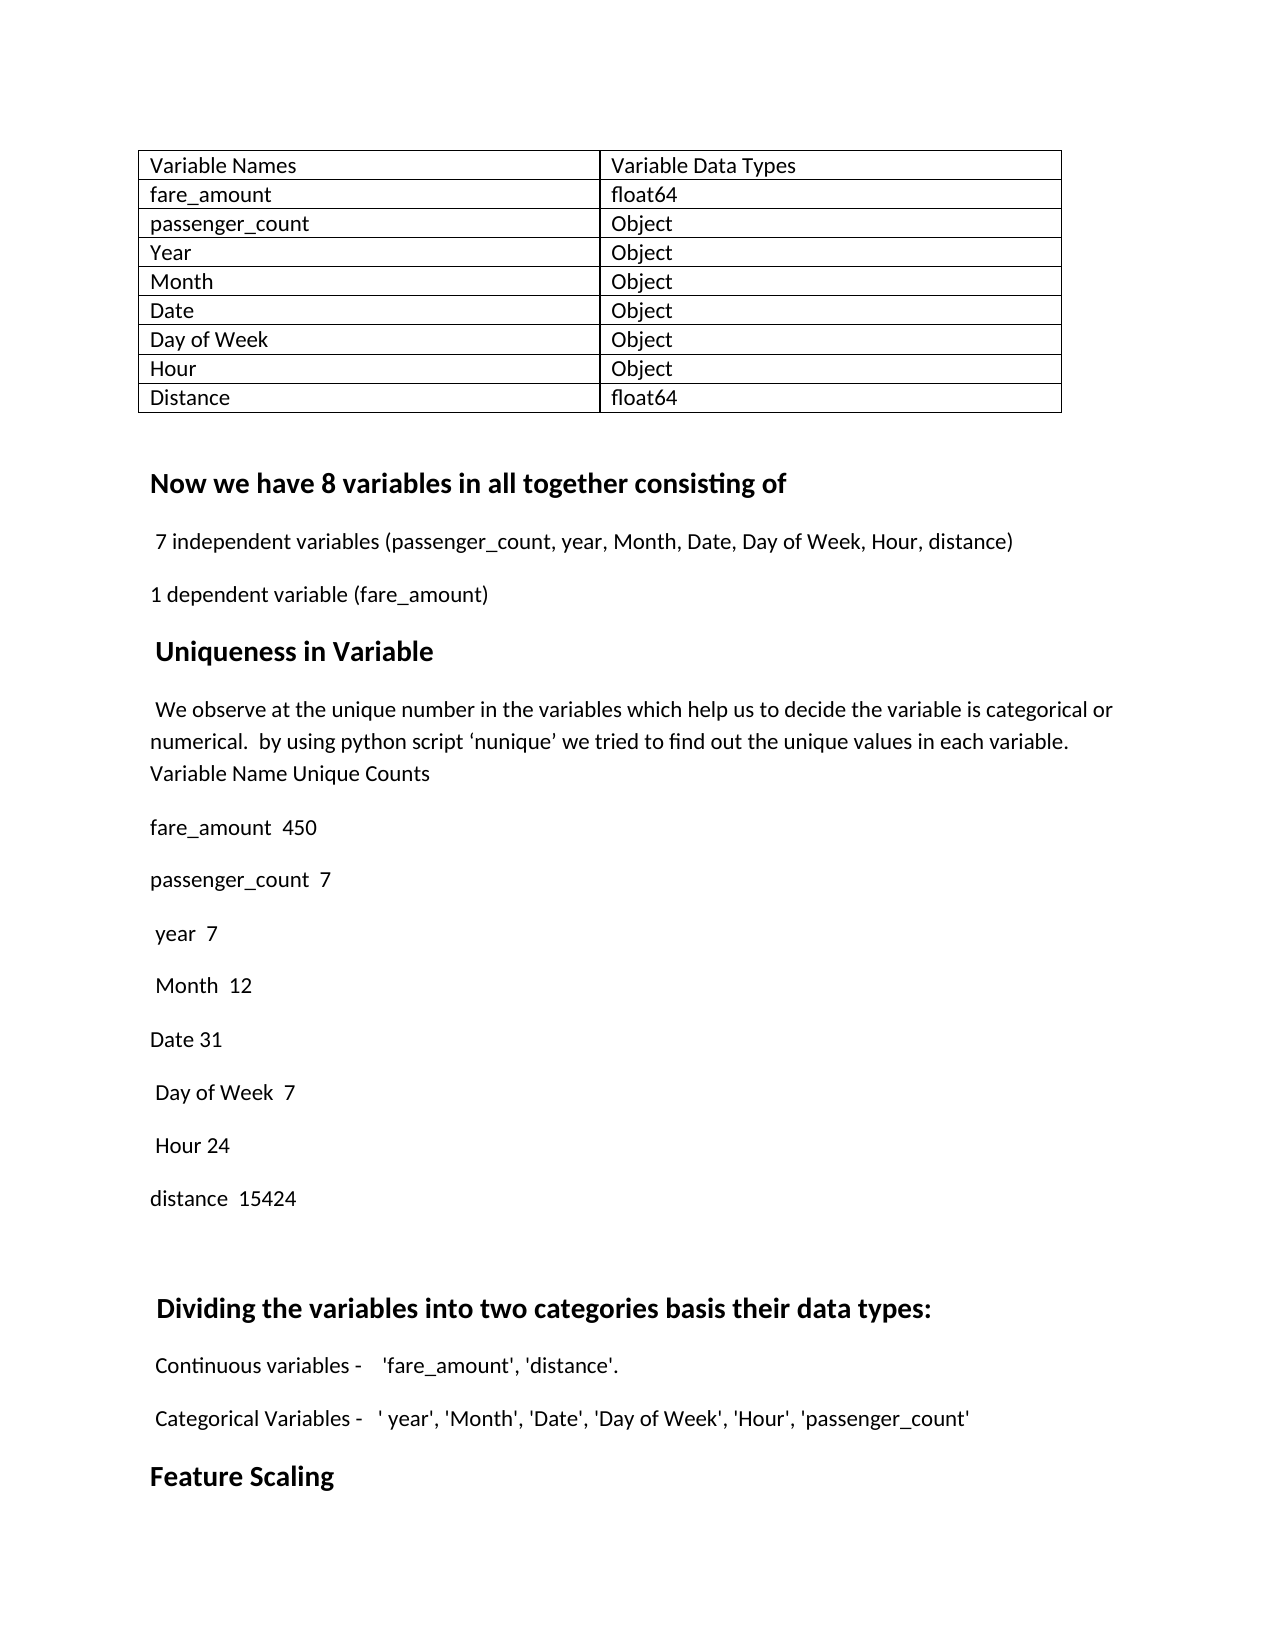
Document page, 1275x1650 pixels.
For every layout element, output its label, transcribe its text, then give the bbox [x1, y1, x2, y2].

text 7 independent variables (passenger_count, year, Month, Date, Day of Week, Hour, distance) [150, 527, 1125, 555]
text Categorical Variables - ' year', 'Month', 'Date', 'Day of Week', 'Hour', 'passenger_count' [150, 1404, 1125, 1433]
table_cell Day of Week [139, 325, 599, 353]
table_cell fare_amount [139, 180, 599, 208]
text Month 12 [150, 972, 1125, 1000]
table_cell Object [601, 355, 1061, 382]
text Day of Week 7 [150, 1078, 1125, 1106]
text Continuous variables - 'fare_amount', 'distance'. [150, 1352, 1125, 1379]
table_header Variable Names [139, 151, 599, 179]
text passenger_count 7 [150, 866, 1125, 894]
table_cell Distance [139, 384, 599, 412]
table_cell Object [601, 238, 1061, 266]
table_header Variable Data Types [601, 151, 1061, 179]
text Feature Scaling [150, 1458, 1125, 1493]
table_cell Hour [139, 355, 599, 382]
table_cell Month [139, 267, 599, 295]
text distance 15424 [150, 1184, 1125, 1212]
table_cell float64 [601, 180, 1061, 208]
text Hour 24 [150, 1131, 1125, 1159]
table_cell Object [601, 267, 1061, 295]
table_cell Object [601, 325, 1061, 353]
table_cell Object [601, 296, 1061, 324]
table_cell Year [139, 238, 599, 266]
text 1 dependent variable (fare_amount) [150, 580, 1125, 608]
text We observe at the unique number in the variables which help us to decide the variable is categorical or numerical. by using python script ‘nunique’ we tried to find out the unique values in each variable. Variable Name Unique Counts [150, 695, 1125, 788]
text Date 31 [150, 1025, 1125, 1053]
text Now we have 8 variables in all together consisting of [150, 466, 1125, 501]
table_cell Date [139, 296, 599, 324]
text Uniqueness in Variable [150, 633, 1125, 669]
table_cell Object [601, 209, 1061, 237]
text year 7 [150, 919, 1125, 947]
text Dividing the variables into two categories basis their data types: [150, 1290, 1125, 1325]
text fare_amount 450 [150, 813, 1125, 841]
table_cell passenger_count [139, 209, 599, 237]
table_cell float64 [601, 384, 1061, 412]
